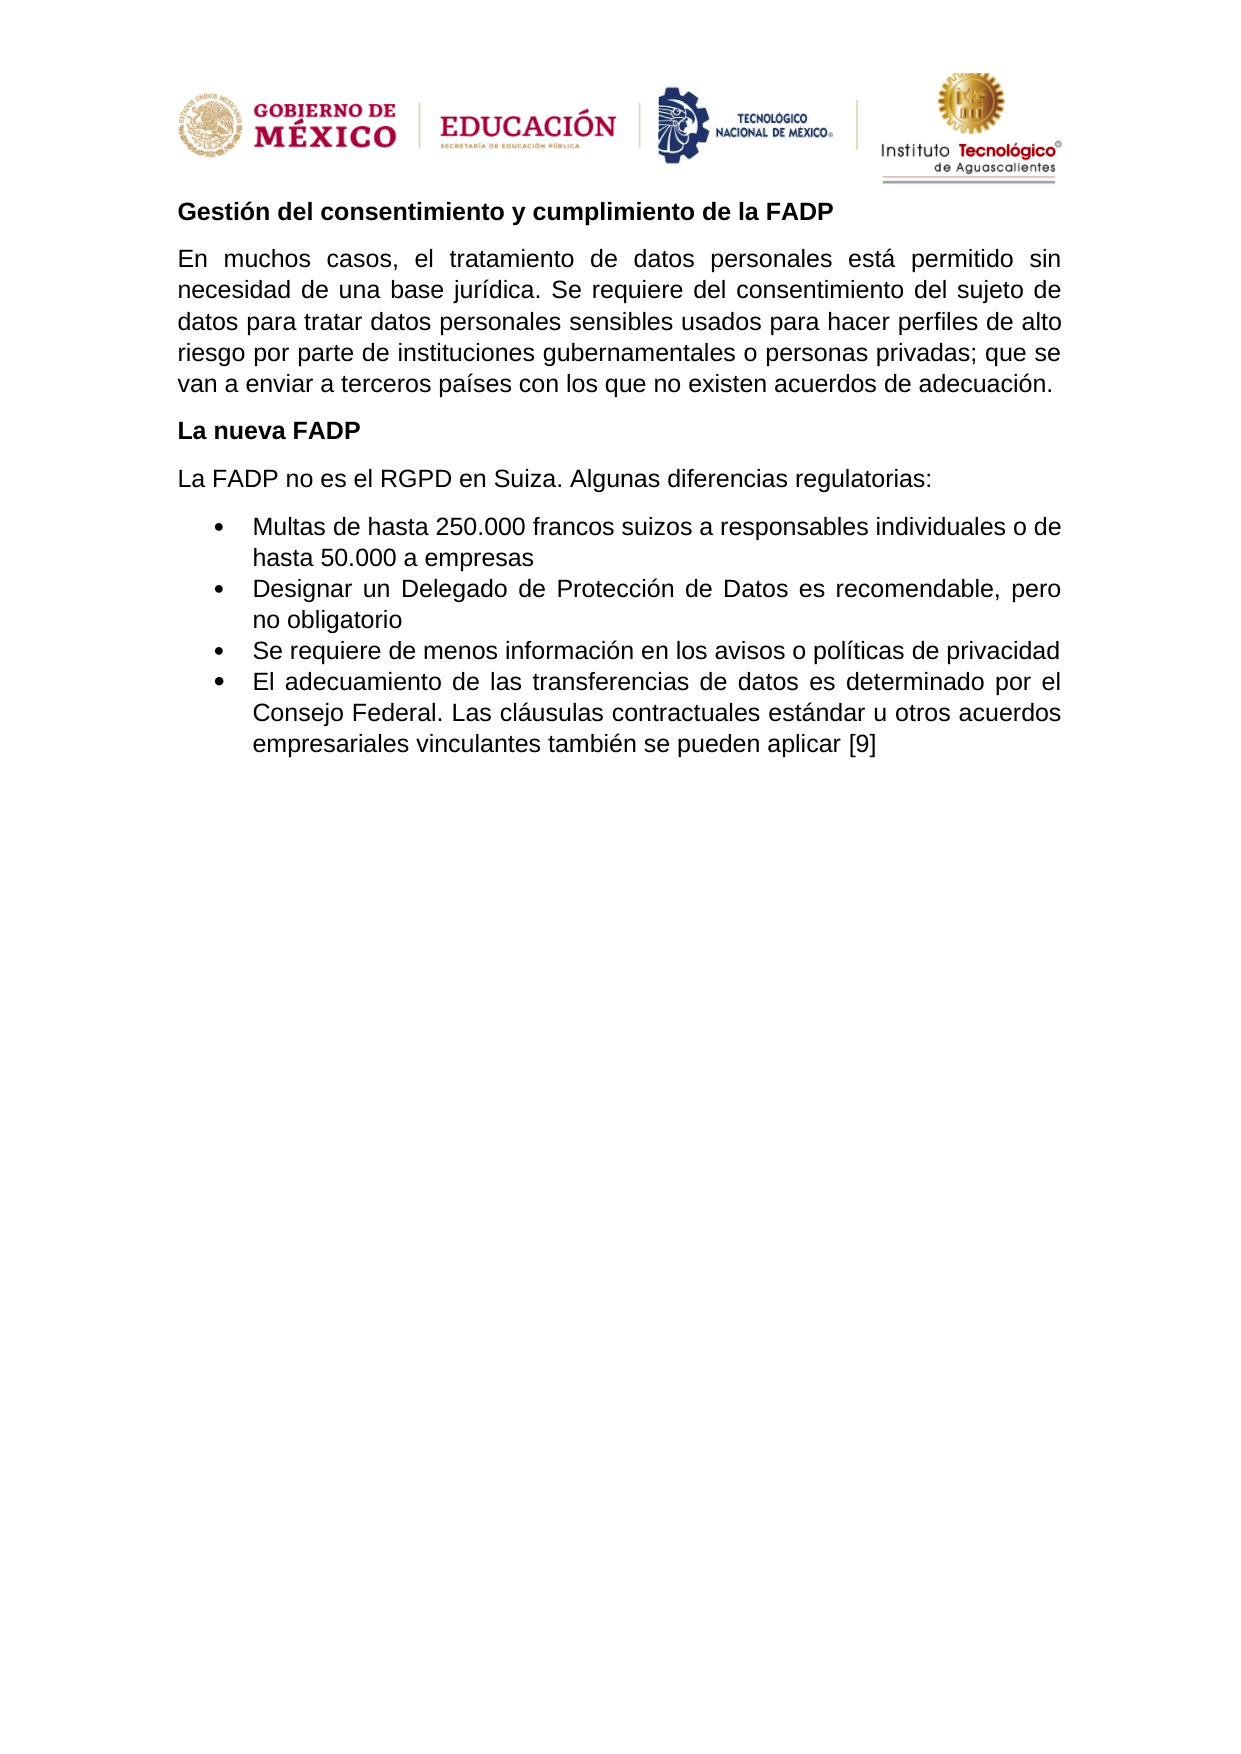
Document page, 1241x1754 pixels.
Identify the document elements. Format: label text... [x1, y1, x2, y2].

text En muchos casos, el tratamiento de datos personales está permitido sin necesidad de una base jurídica. Se requiere del consentimiento del sujeto de datos para tratar datos personales sensibles usados para hacer perfiles de alto riesgo por parte de instituciones gubernamentales o personas privadas; que se van a enviar a terceros países con los que no existen acuerdos de adecuación. [177, 244, 1063, 397]
list Designar un Delegado de Protección de Datos es recomendable, pero no obligatorio [215, 574, 1063, 633]
list Multas de hasta 250.000 francos suizos a responsables individuales o de hasta 50.000 a empresas [215, 512, 1063, 571]
list Se requiere de menos información en los avisos o políticas de privacidad [215, 636, 1063, 664]
picture [177, 73, 1063, 197]
list El adecuamiento de las transferencias de datos es determinado por el Consejo Federal. Las cláusulas contractuales estándar u otros acuerdos empresariales vinculantes también se pueden aplicar [9] [215, 667, 1063, 758]
text Gestión del consentimiento y cumplimiento de la FADP [177, 197, 1063, 225]
text La nueva FADP [177, 416, 1063, 445]
text La FADP no es el RGPD en Suiza. Algunas diferencias regulatorias: [177, 464, 1063, 493]
